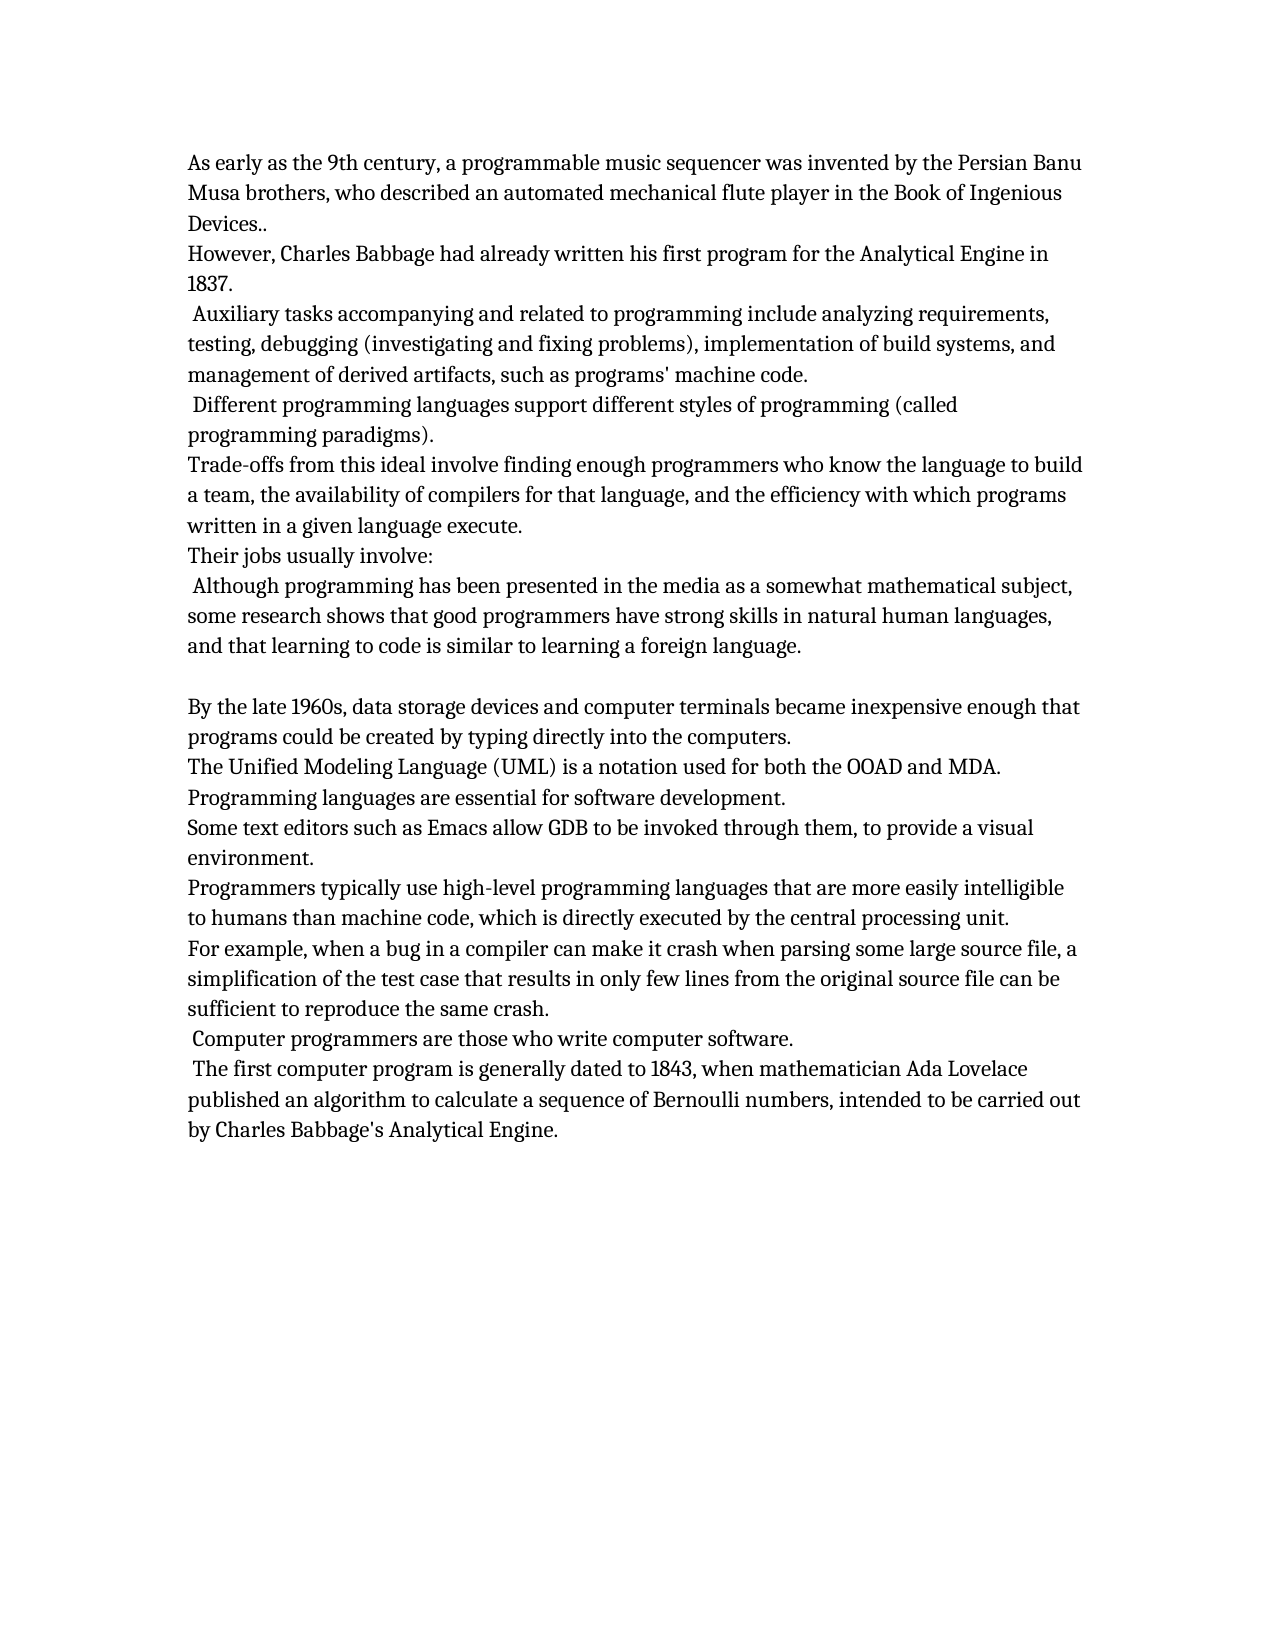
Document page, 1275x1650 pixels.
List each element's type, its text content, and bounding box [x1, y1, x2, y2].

text As early as the 9th century, a programmable music sequencer was invented by the Persian Banu Musa brothers, who described an automated mechanical flute player in the Book of Ingenious Devices.. However, Charles Babbage had already written his first program for the Analytical Engine in 1837. Auxiliary tasks accompanying and related to programming include analyzing requirements, testing, debugging (investigating and fixing problems), implementation of build systems, and management of derived artifacts, such as programs' machine code. Different programming languages support different styles of programming (called programming paradigms). Trade-offs from this ideal involve finding enough programmers who know the language to build a team, the availability of compilers for that language, and the efficiency with which programs written in a given language execute. Their jobs usually involve: Although programming has been presented in the media as a somewhat mathematical subject, some research shows that good programmers have strong skills in natural human languages, and that learning to code is similar to learning a foreign language. By the late 1960s, data storage devices and computer terminals became inexpensive enough that programs could be created by typing directly into the computers. The Unified Modeling Language (UML) is a notation used for both the OOAD and MDA. Programming languages are essential for software development. Some text editors such as Emacs allow GDB to be invoked through them, to provide a visual environment. Programmers typically use high-level programming languages that are more easily intelligible to humans than machine code, which is directly executed by the central processing unit. For example, when a bug in a compiler can make it crash when parsing some large source file, a simplification of the test case that results in only few lines from the original source file can be sufficient to reproduce the same crash. Computer programmers are those who write computer software. The first computer program is generally dated to 1843, when mathematician Ada Lovelace published an algorithm to calculate a sequence of Bernoulli numbers, intended to be carried out by Charles Babbage's Analytical Engine. [187, 150, 1087, 1143]
